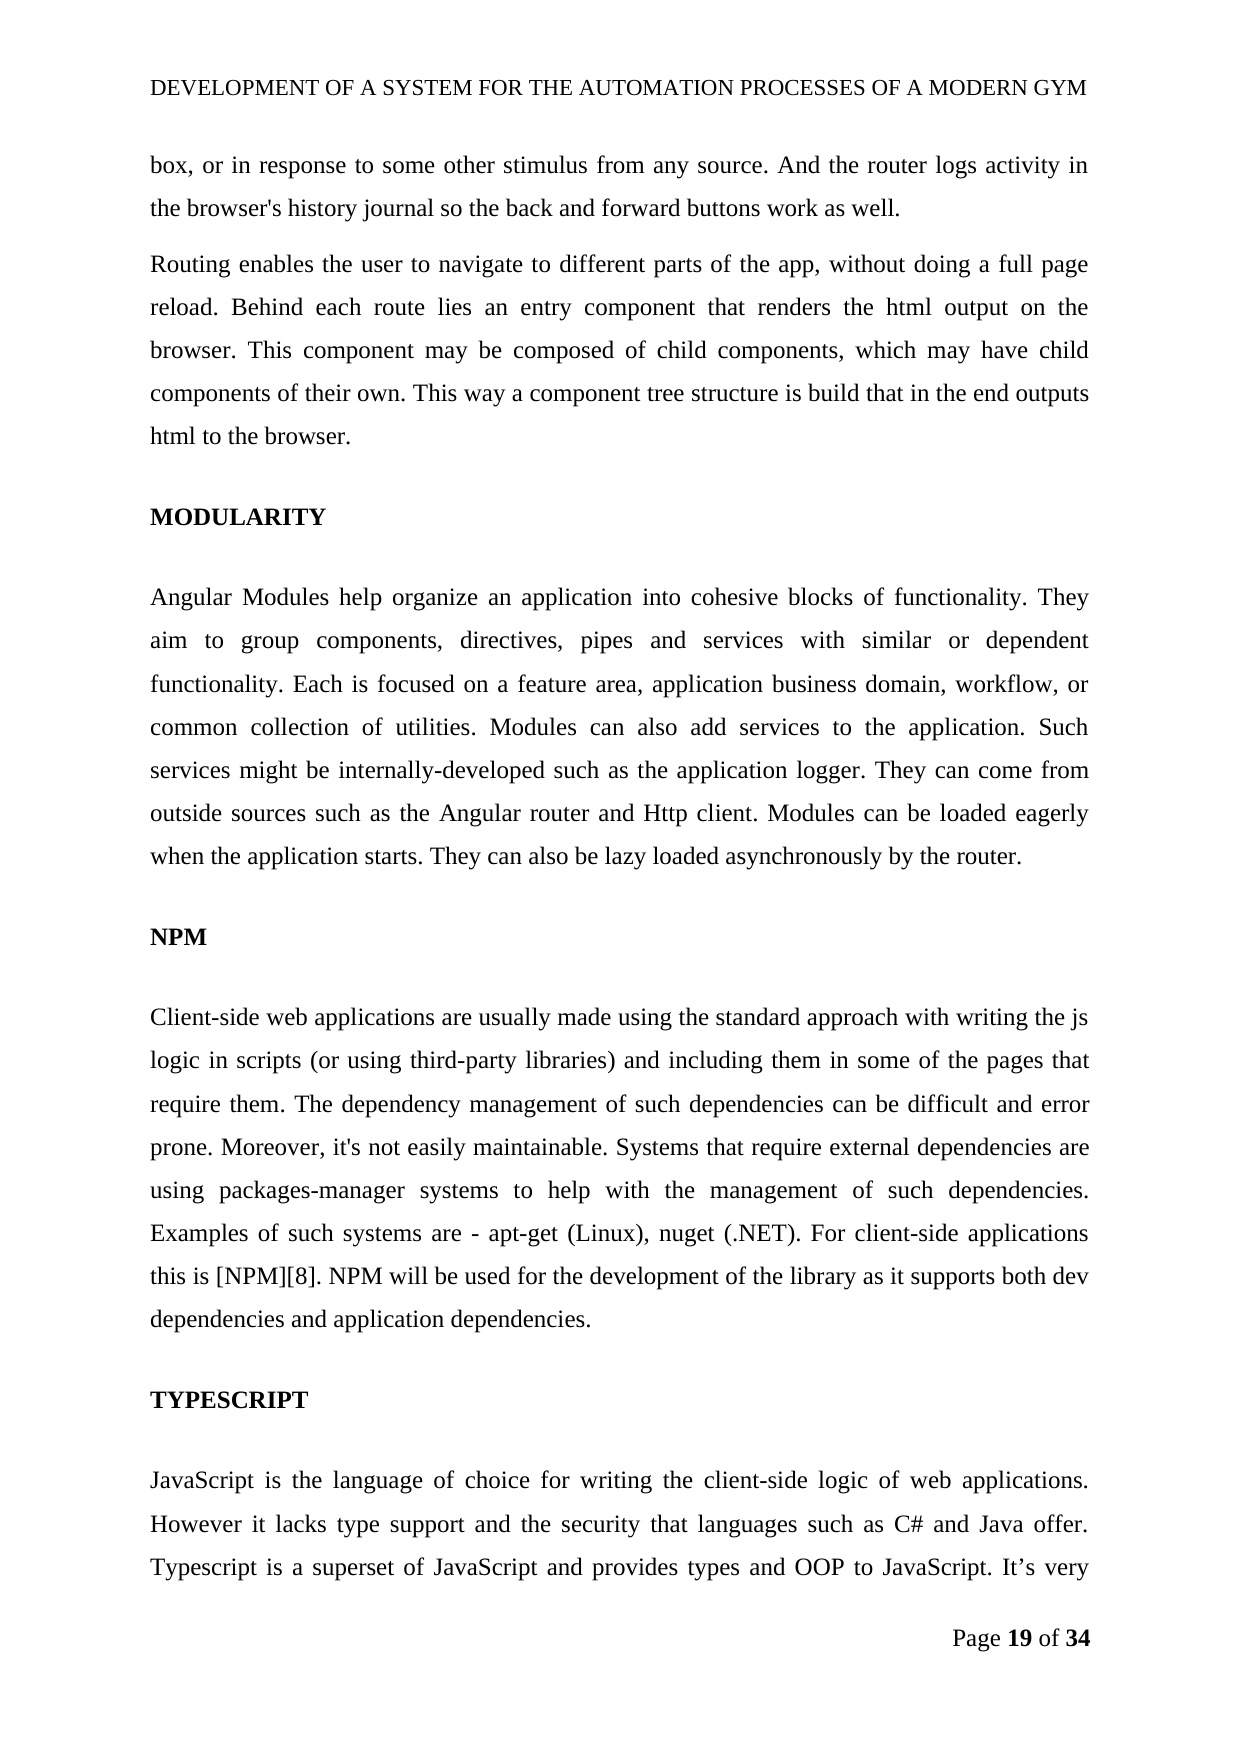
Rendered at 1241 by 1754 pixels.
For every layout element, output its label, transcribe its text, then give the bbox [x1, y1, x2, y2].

subtitle NPM [150, 922, 1090, 951]
text Client-side web applications are usually made using the standard approach with writing the js logic in scripts (or using third-party libraries) and including them in some of the pages that require them. The dependency management of such dependencies can be difficult and error prone. Moreover, it's not easily maintainable. Systems that require external dependencies are using packages-manager systems to help with the management of such dependencies. Examples of such systems are - apt-get (Linux), nuget (.NET). For client-side applications this is [NPM][8]. NPM will be used for the development of the library as it supports both dev dependencies and application dependencies. [150, 1002, 1090, 1333]
subtitle Modularity [150, 502, 1090, 531]
subtitle Typescript [150, 1385, 1090, 1414]
text Routing enables the user to navigate to different parts of the app, without doing a full page reload. Behind each route lies an entry component that renders the html output on the browser. This component may be composed of child components, which may have child components of their own. This way a component tree structure is build that in the end outputs html to the browser. [150, 249, 1090, 450]
text Angular Modules help organize an application into cohesive blocks of functionality. They aim to group components, directives, pipes and services with similar or dependent functionality. Each is focused on a feature area, application business domain, workflow, or common collection of utilities. Modules can also add services to the application. Such services might be internally-developed such as the application logger. They can come from outside sources such as the Angular router and Http client. Modules can be loaded eagerly when the application starts. They can also be lazy loaded asynchronously by the router. [150, 582, 1090, 870]
